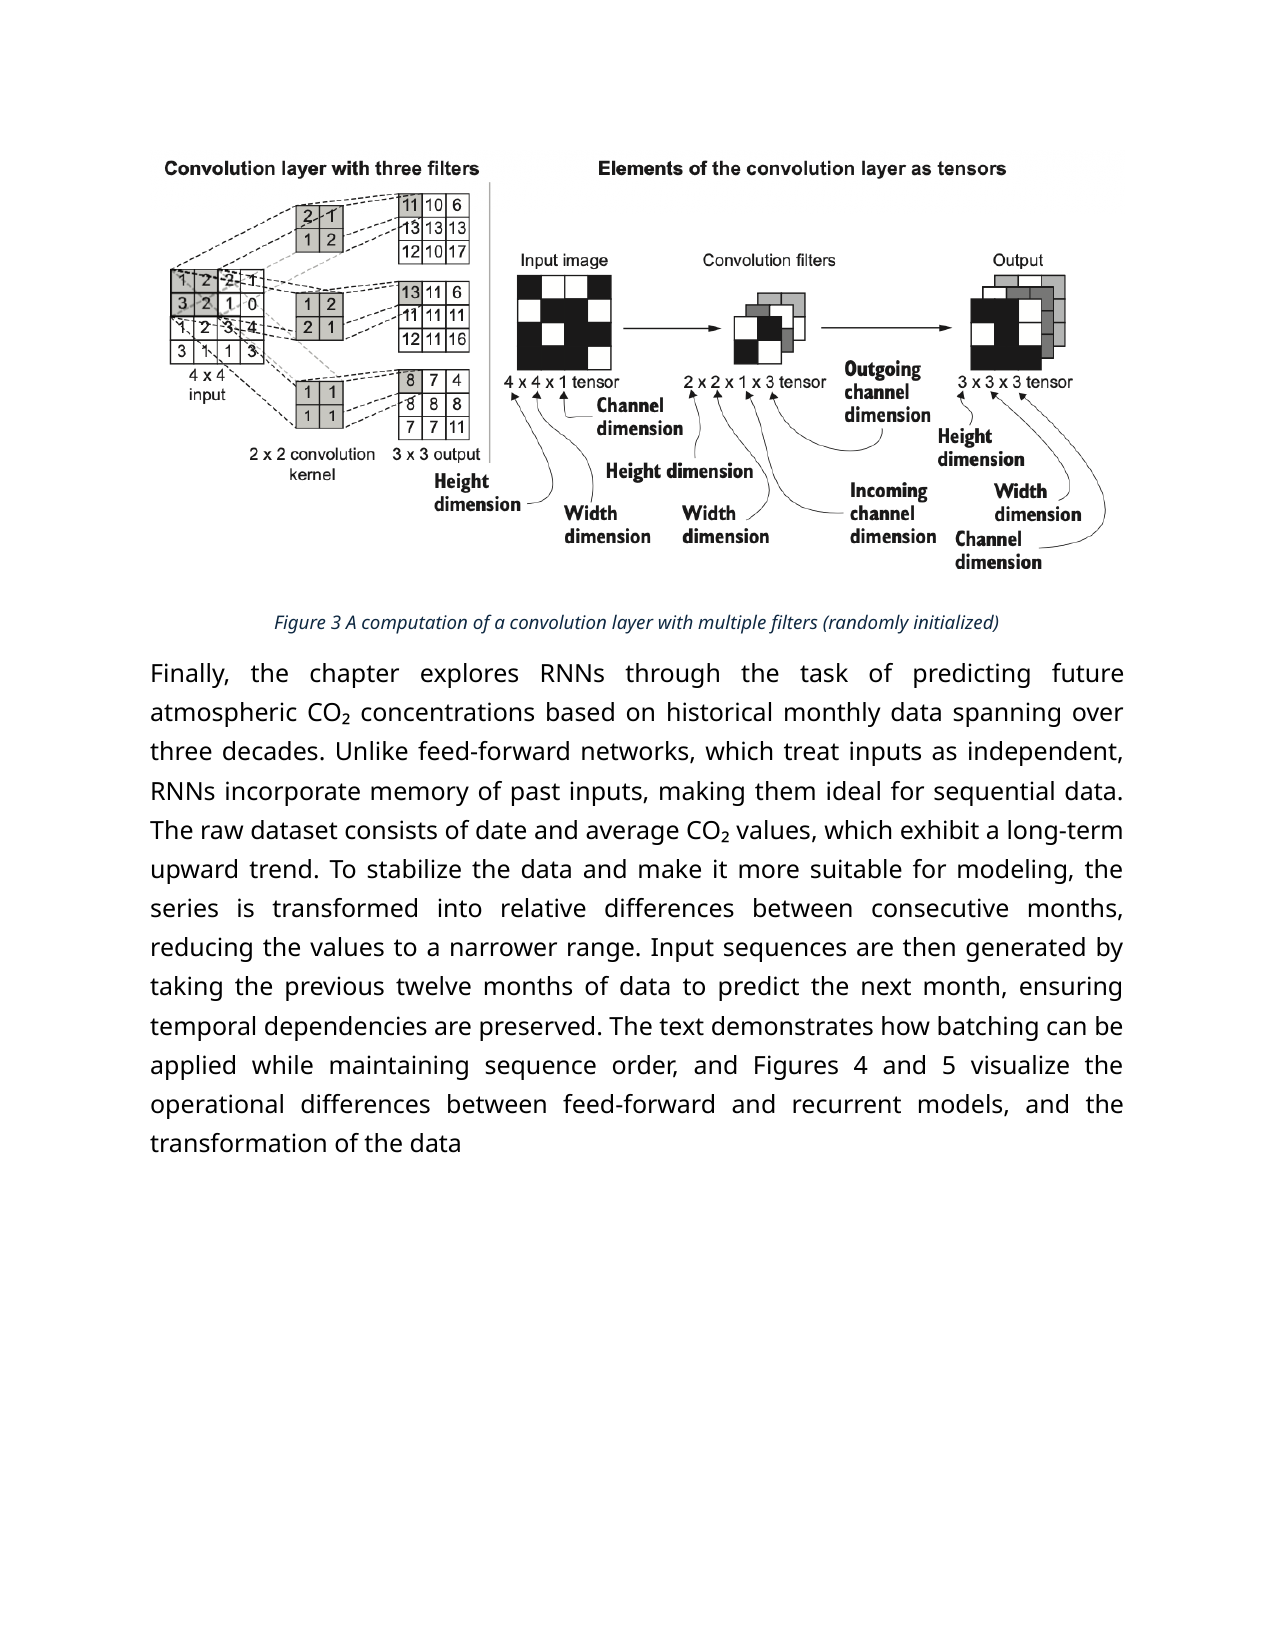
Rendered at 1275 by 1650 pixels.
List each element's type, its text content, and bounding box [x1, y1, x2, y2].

text Finally, the chapter explores RNNs through the task of predicting future atmospheric CO₂ concentrations based on historical monthly data spanning over three decades. Unlike feed-forward networks, which treat inputs as independent, RNNs incorporate memory of past inputs, making them ideal for sequential data. The raw dataset consists of date and average CO₂ values, which exhibit a long-term upward trend. To stabilize the data and make it more suitable for modeling, the series is transformed into relative differences between consecutive months, reducing the values to a narrower range. Input sequences are then generated by taking the previous twelve months of data to predict the next month, ensuring temporal dependencies are preserved. The text demonstrates how batching can be applied while maintaining sequence order, and Figures 4 and 5 visualize the operational differences between feed-forward and recurrent models, and the transformation of the data [150, 656, 1125, 1160]
picture [150, 150, 1125, 588]
